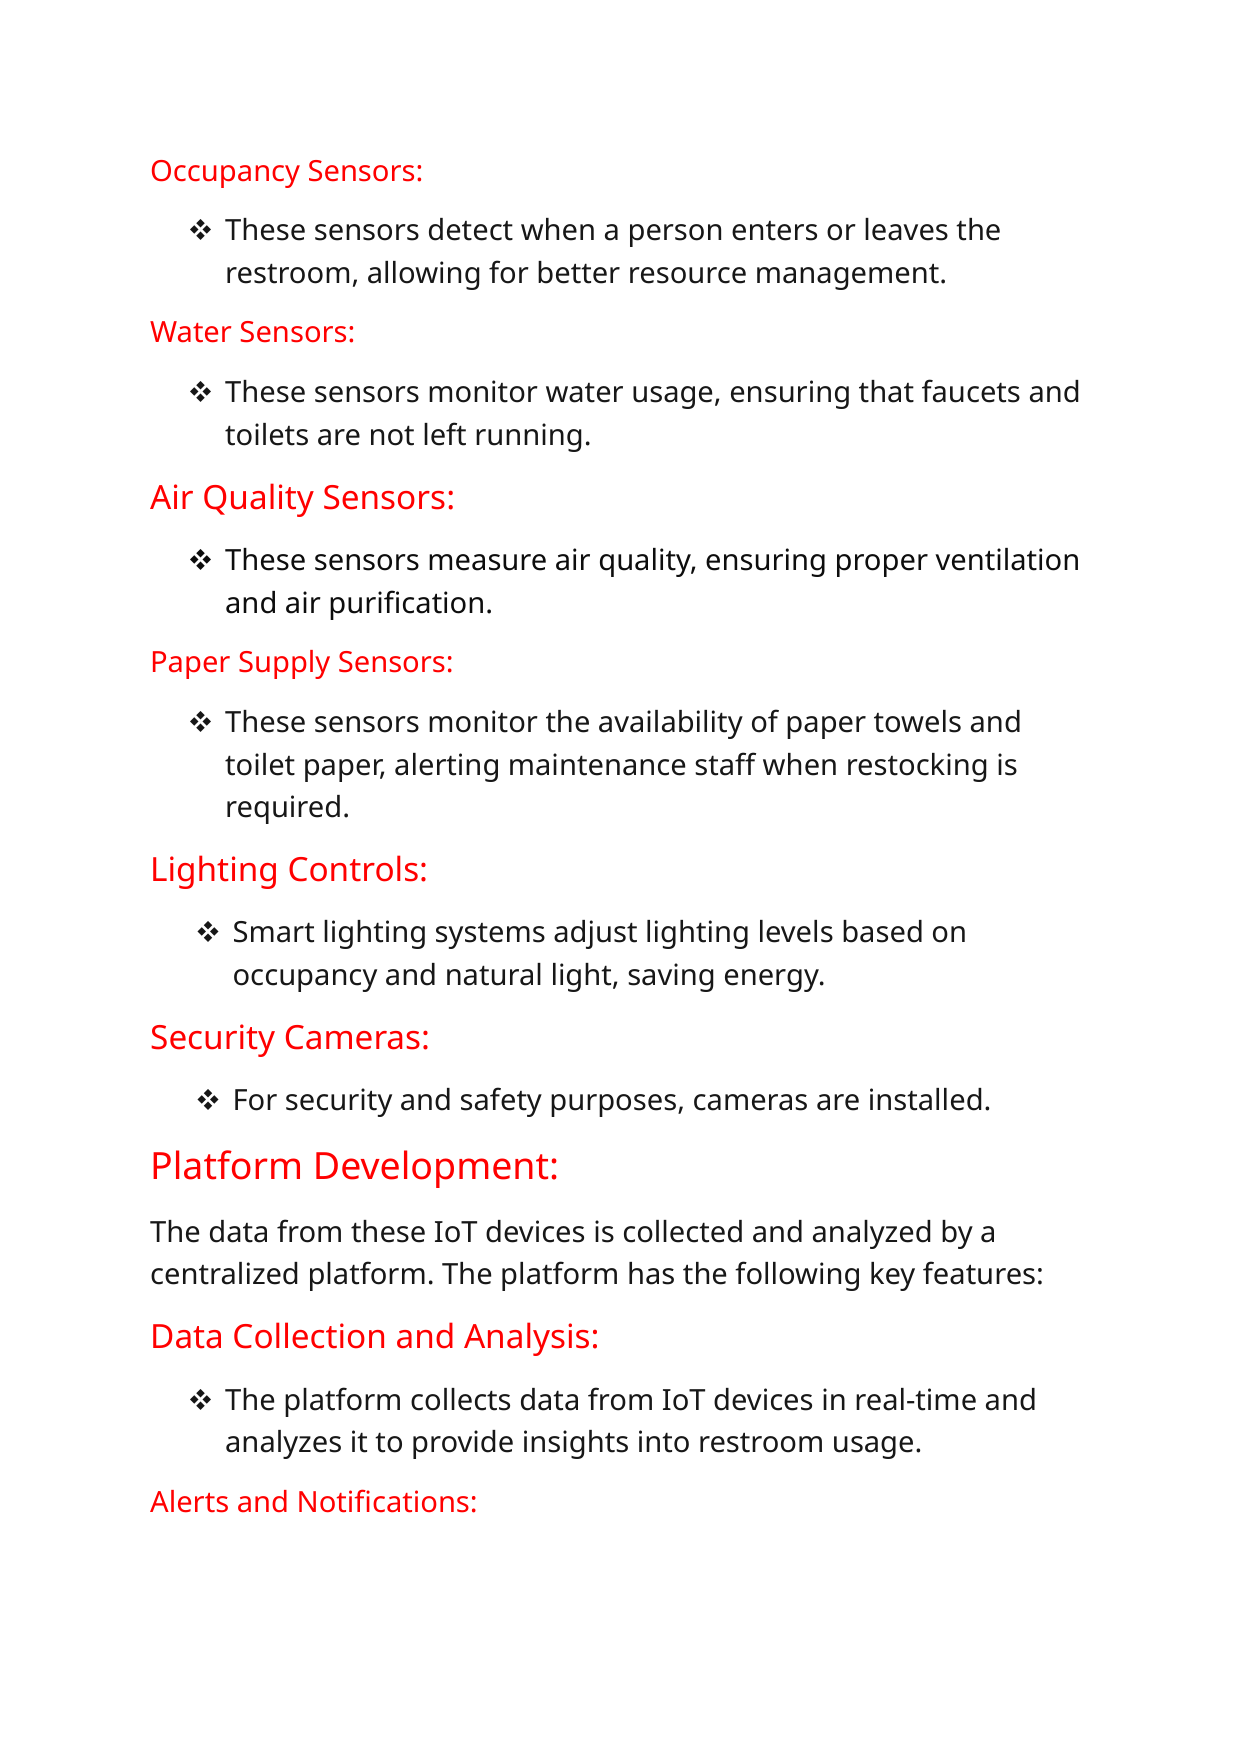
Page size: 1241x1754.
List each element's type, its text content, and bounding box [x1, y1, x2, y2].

list These sensors detect when a person enters or leaves the restroom, allowing for better resource management. [187, 209, 1090, 292]
text Data Collection and Analysis: [150, 1313, 1090, 1358]
text The data from these IoT devices is collected and analyzed by a centralized platform. The platform has the following key features: [150, 1211, 1090, 1293]
list The platform collects data from IoT devices in real-time and analyzes it to provide insights into restroom usage. [187, 1379, 1090, 1461]
text Air Quality Sensors: [150, 473, 1090, 519]
list For security and safety purposes, cameras are installed. [195, 1079, 1090, 1119]
text Paper Supply Sensors: [150, 641, 1090, 681]
list Smart lighting systems adjust lighting levels based on occupancy and natural light, saving energy. [195, 912, 1090, 994]
text Alerts and Notifications: [150, 1481, 1090, 1521]
text Platform Development: [150, 1139, 1090, 1190]
list These sensors monitor the availability of paper towels and toilet paper, alerting maintenance staff when restocking is required. [187, 701, 1090, 826]
text Security Cameras: [150, 1014, 1090, 1059]
list These sensors monitor water usage, ensuring that faucets and toilets are not left running. [187, 371, 1090, 454]
text Lighting Controls: [150, 846, 1090, 891]
text Water Sensors: [150, 312, 1090, 351]
list These sensors measure air quality, ensuring proper ventilation and air purification. [187, 539, 1090, 622]
text Occupancy Sensors: [150, 150, 1090, 190]
